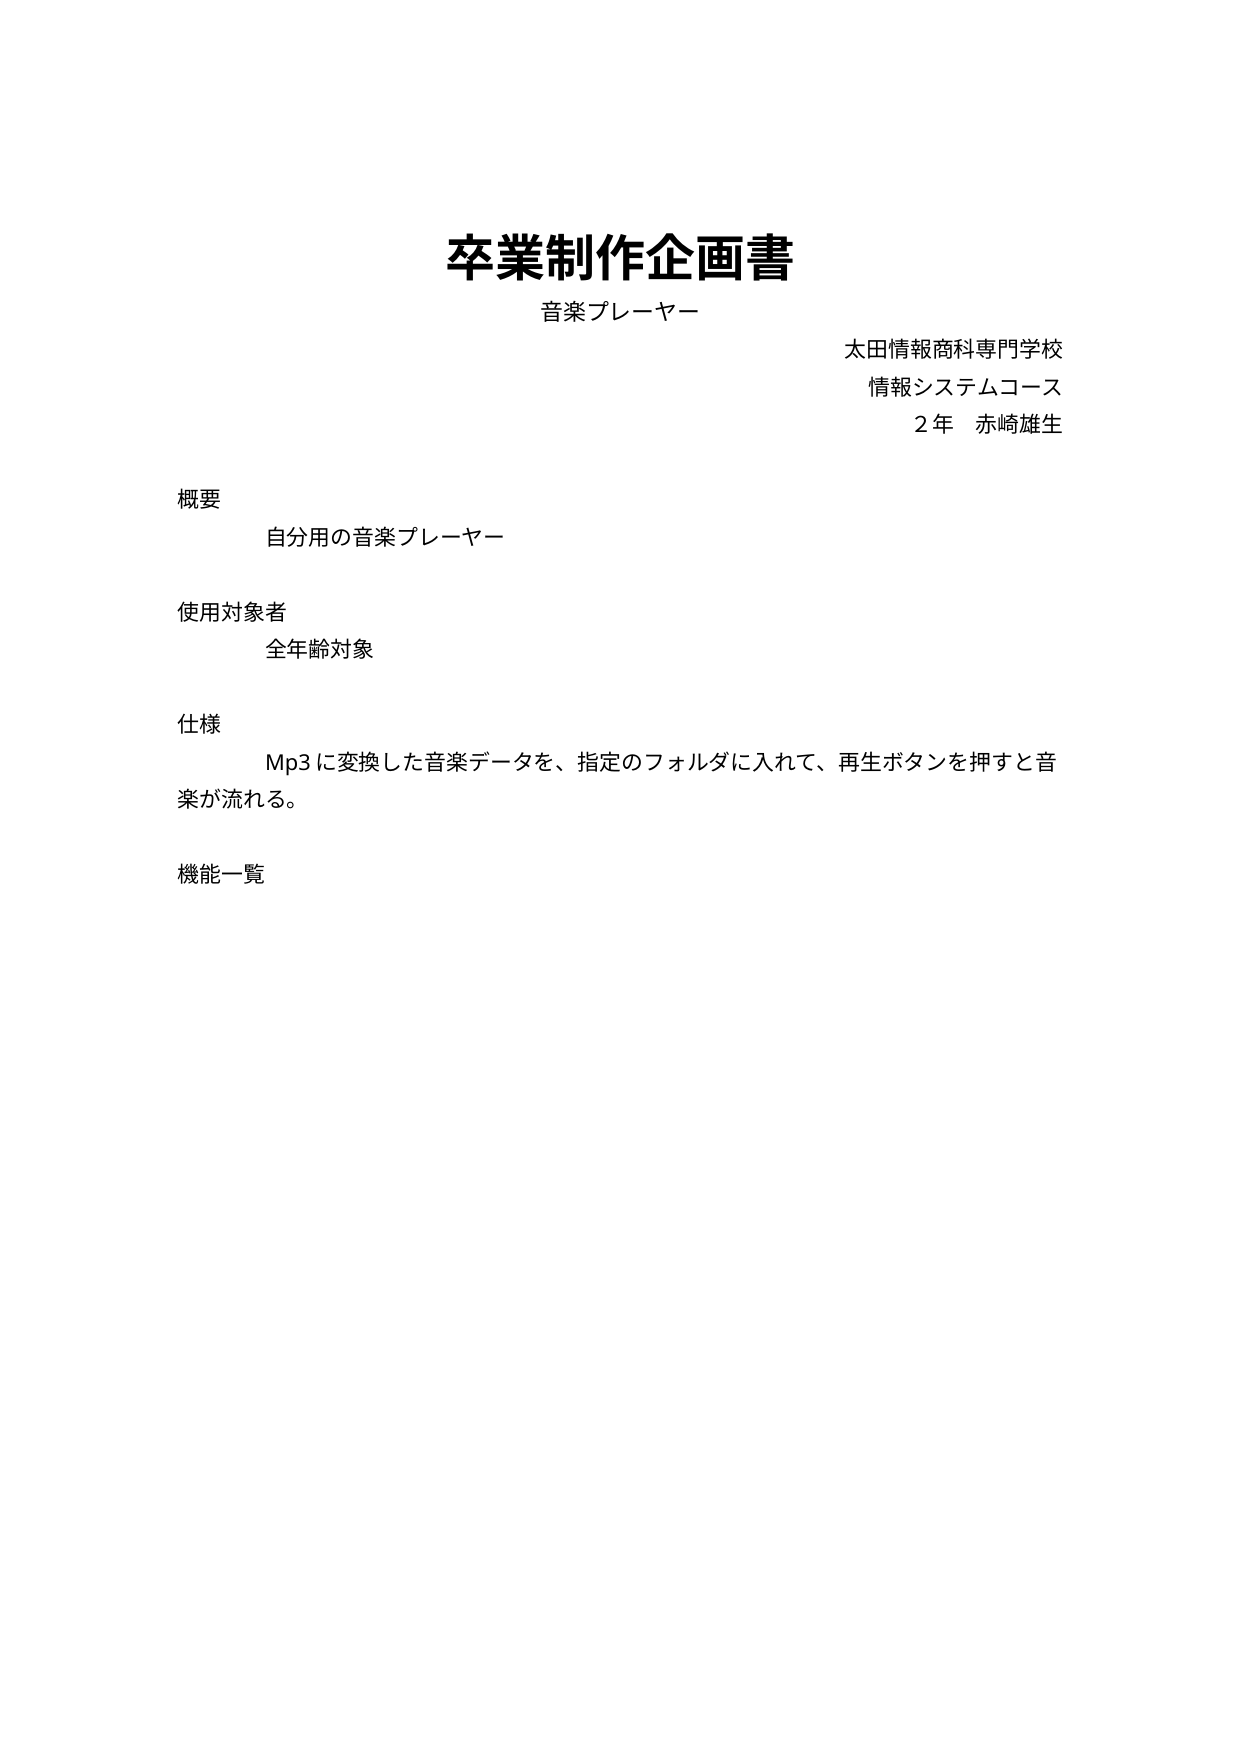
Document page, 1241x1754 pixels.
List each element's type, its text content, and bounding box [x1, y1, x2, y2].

text 概要 [177, 479, 1063, 517]
text 太田情報商科専門学校 [177, 329, 1063, 367]
text 音楽プレーヤー [177, 292, 1063, 329]
text ２年 赤崎雄生 [177, 404, 1063, 442]
text 情報システムコース [177, 367, 1063, 404]
text 使用対象者 [177, 592, 1063, 629]
text 自分用の音楽プレーヤー [177, 517, 1063, 554]
text 機能一覧 [177, 854, 1063, 892]
text 仕様 [177, 704, 1063, 742]
text 卒業制作企画書 [177, 217, 1063, 292]
text Mp3に変換した音楽データを、指定のフォルダに入れて、再生ボタンを押すと音楽が流れる。 [177, 742, 1063, 817]
text 全年齢対象 [177, 629, 1063, 667]
